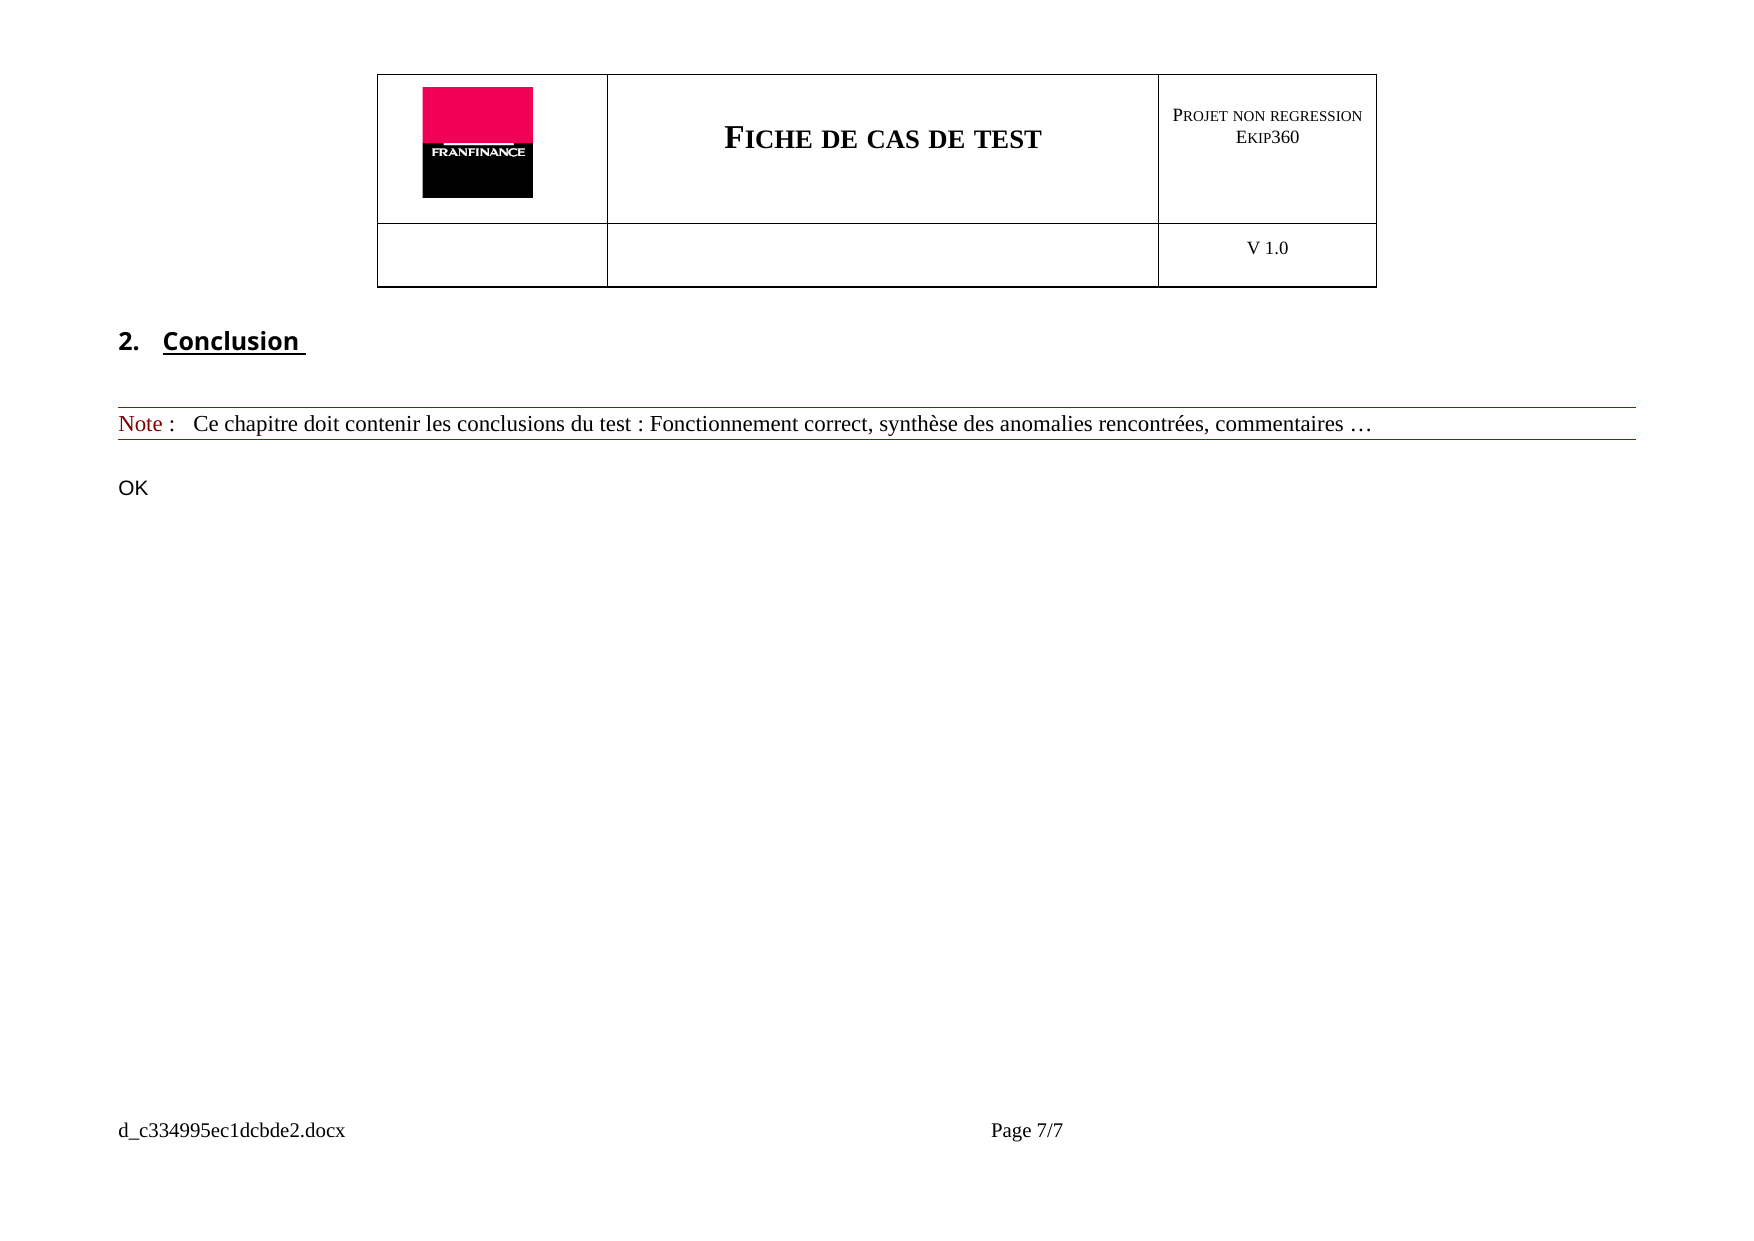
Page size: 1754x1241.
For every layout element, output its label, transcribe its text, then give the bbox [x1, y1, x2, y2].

subtitle Conclusion [118, 324, 1636, 358]
text OK [118, 476, 1636, 500]
list Note : Ce chapitre doit contenir les conclusions du test : Fonctionnement correct, synthèse des anomalies rencontrées, commentaires … [118, 408, 1636, 439]
